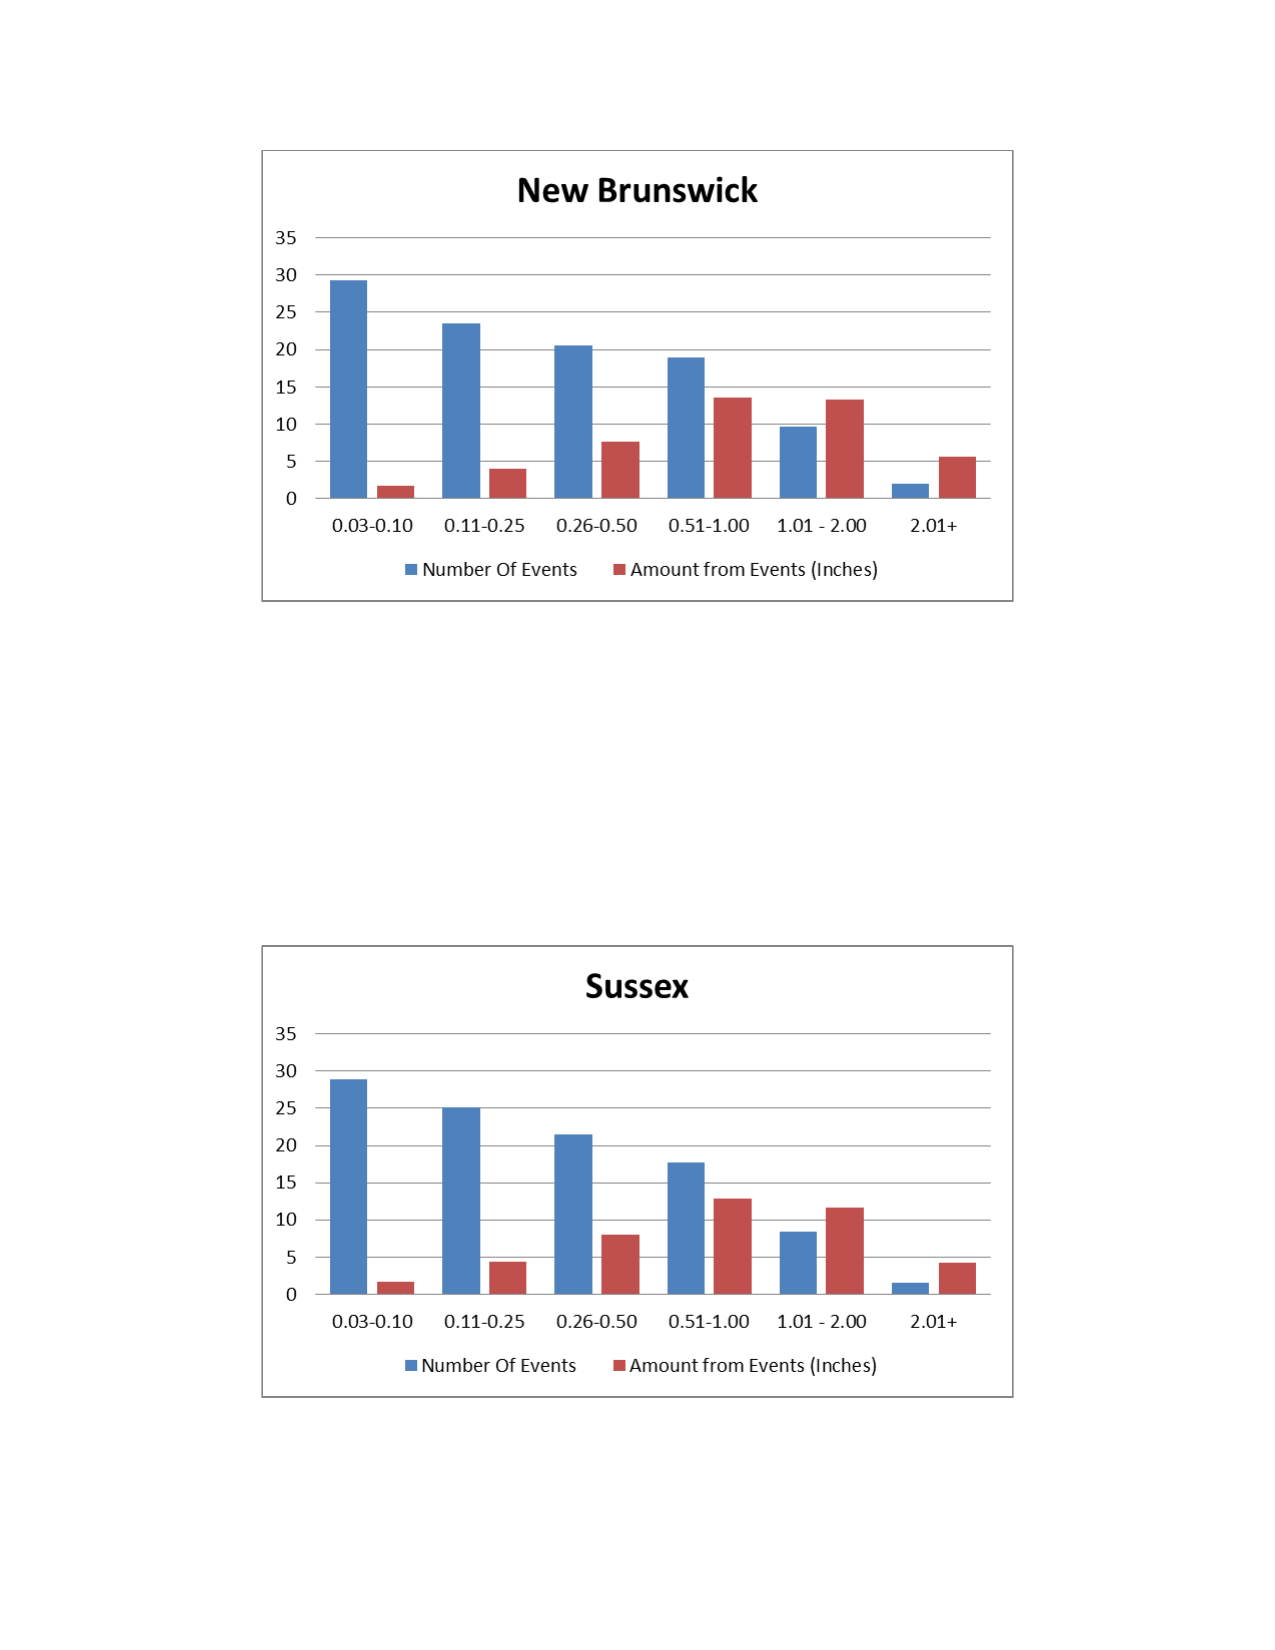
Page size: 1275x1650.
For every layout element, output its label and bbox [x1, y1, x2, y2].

picture [261, 945, 1014, 1398]
picture [261, 150, 1014, 602]
